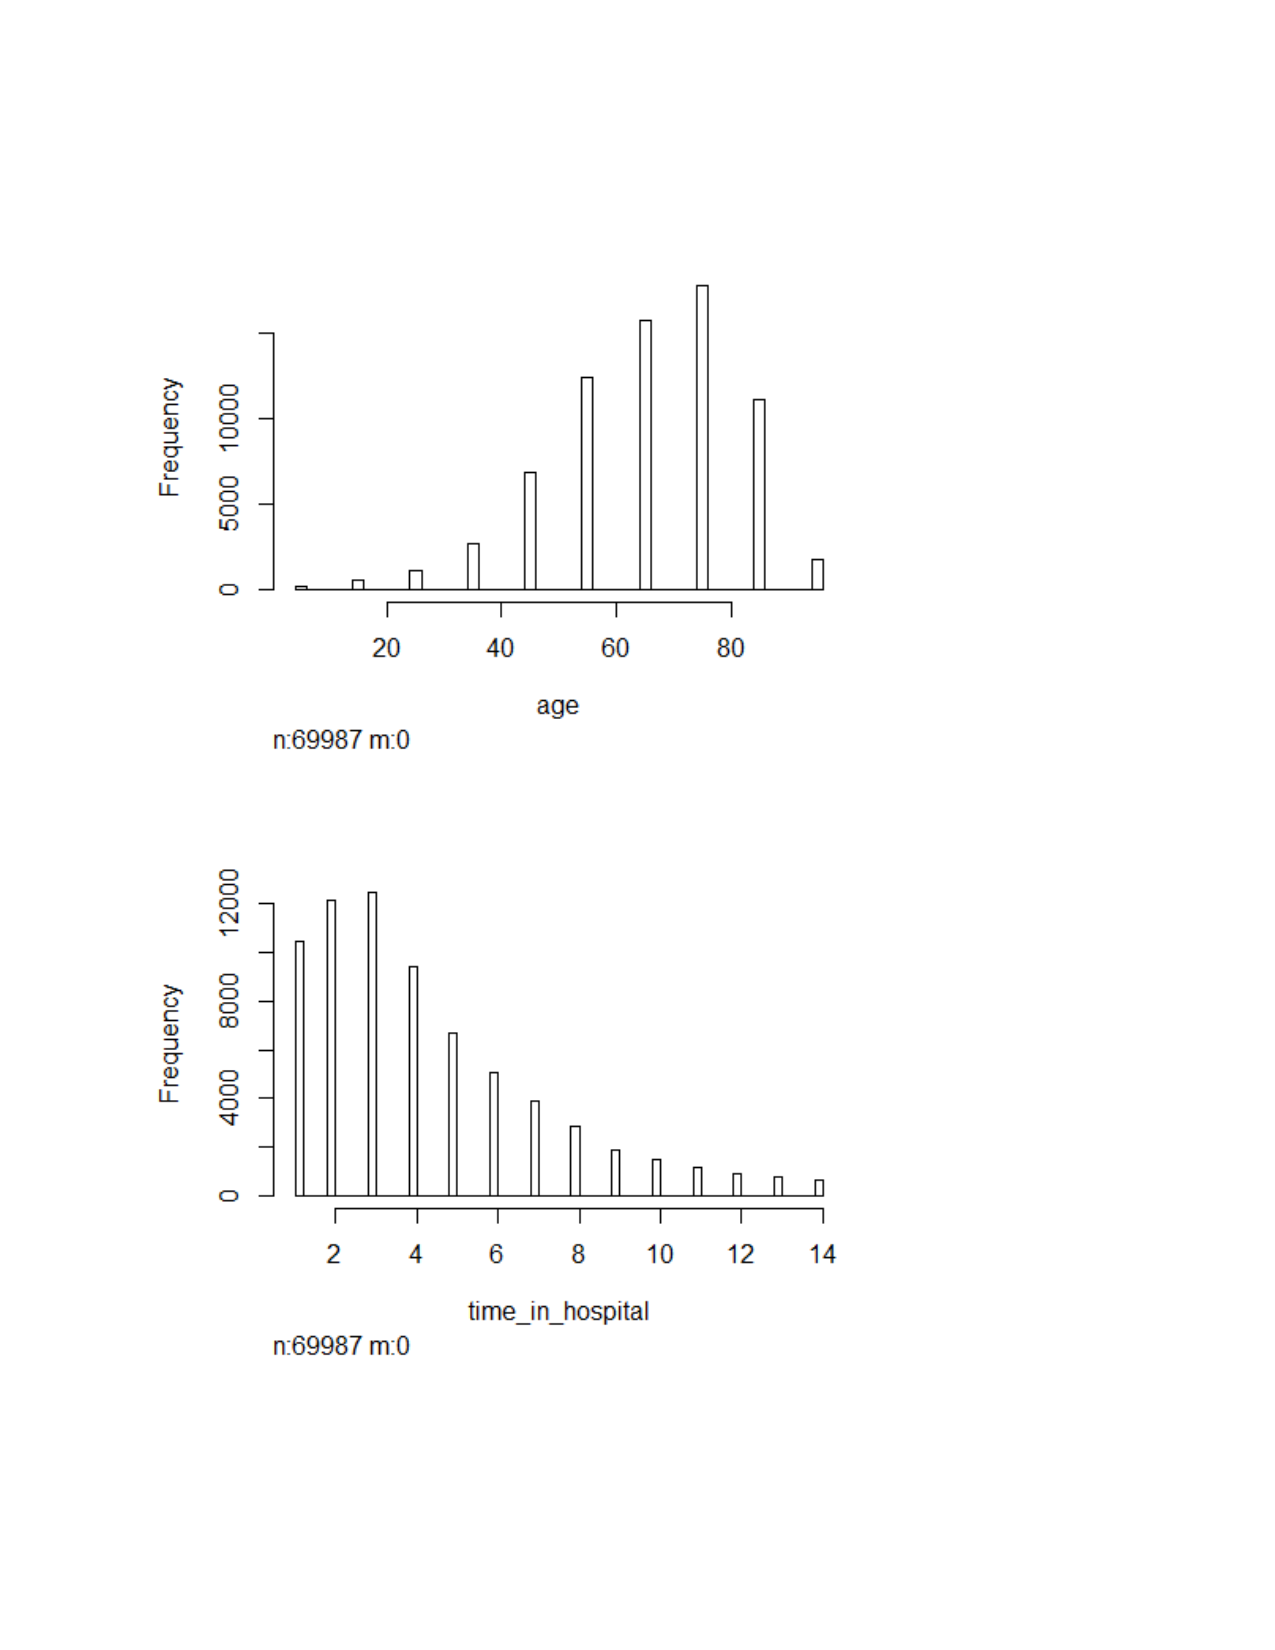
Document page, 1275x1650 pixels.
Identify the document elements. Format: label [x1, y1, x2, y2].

picture [150, 150, 908, 1363]
